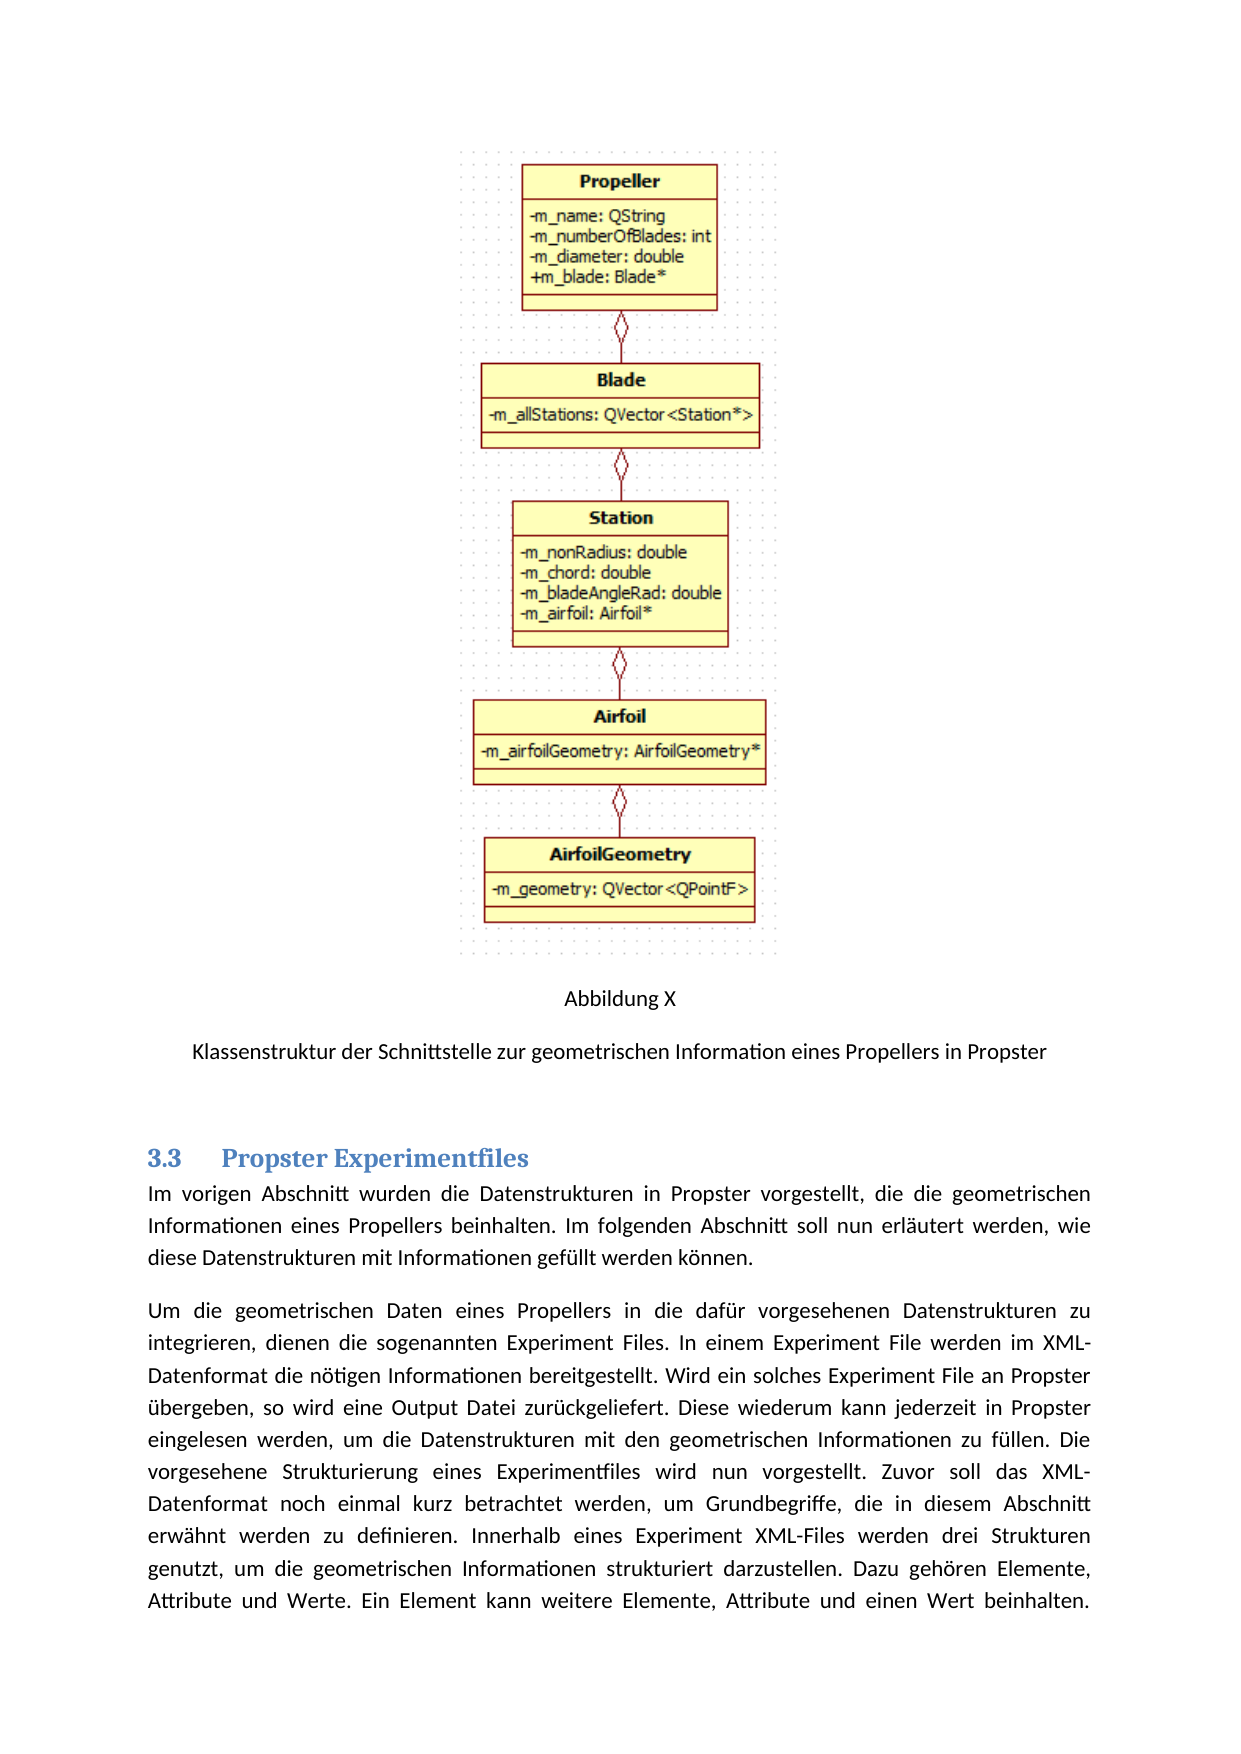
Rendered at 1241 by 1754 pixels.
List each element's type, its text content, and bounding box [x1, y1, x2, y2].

subtitle 3.3 Propster Experimentfiles [148, 1143, 1093, 1174]
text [148, 1296, 1093, 1614]
text Im vorigen Abschnitt wurden die Datenstrukturen in Propster vorgestellt, die die geometrischen Informationen eines Propellers beinhalten. Im folgenden Abschnitt soll nun erläutert werden, wie diese Datenstrukturen mit Informationen gefüllt werden können. [148, 1179, 1093, 1271]
text Klassenstruktur der Schnittstelle zur geometrischen Information eines Propellers in Propster [148, 1037, 1093, 1065]
picture [460, 147, 781, 964]
text Abbildung X [148, 984, 1093, 1012]
